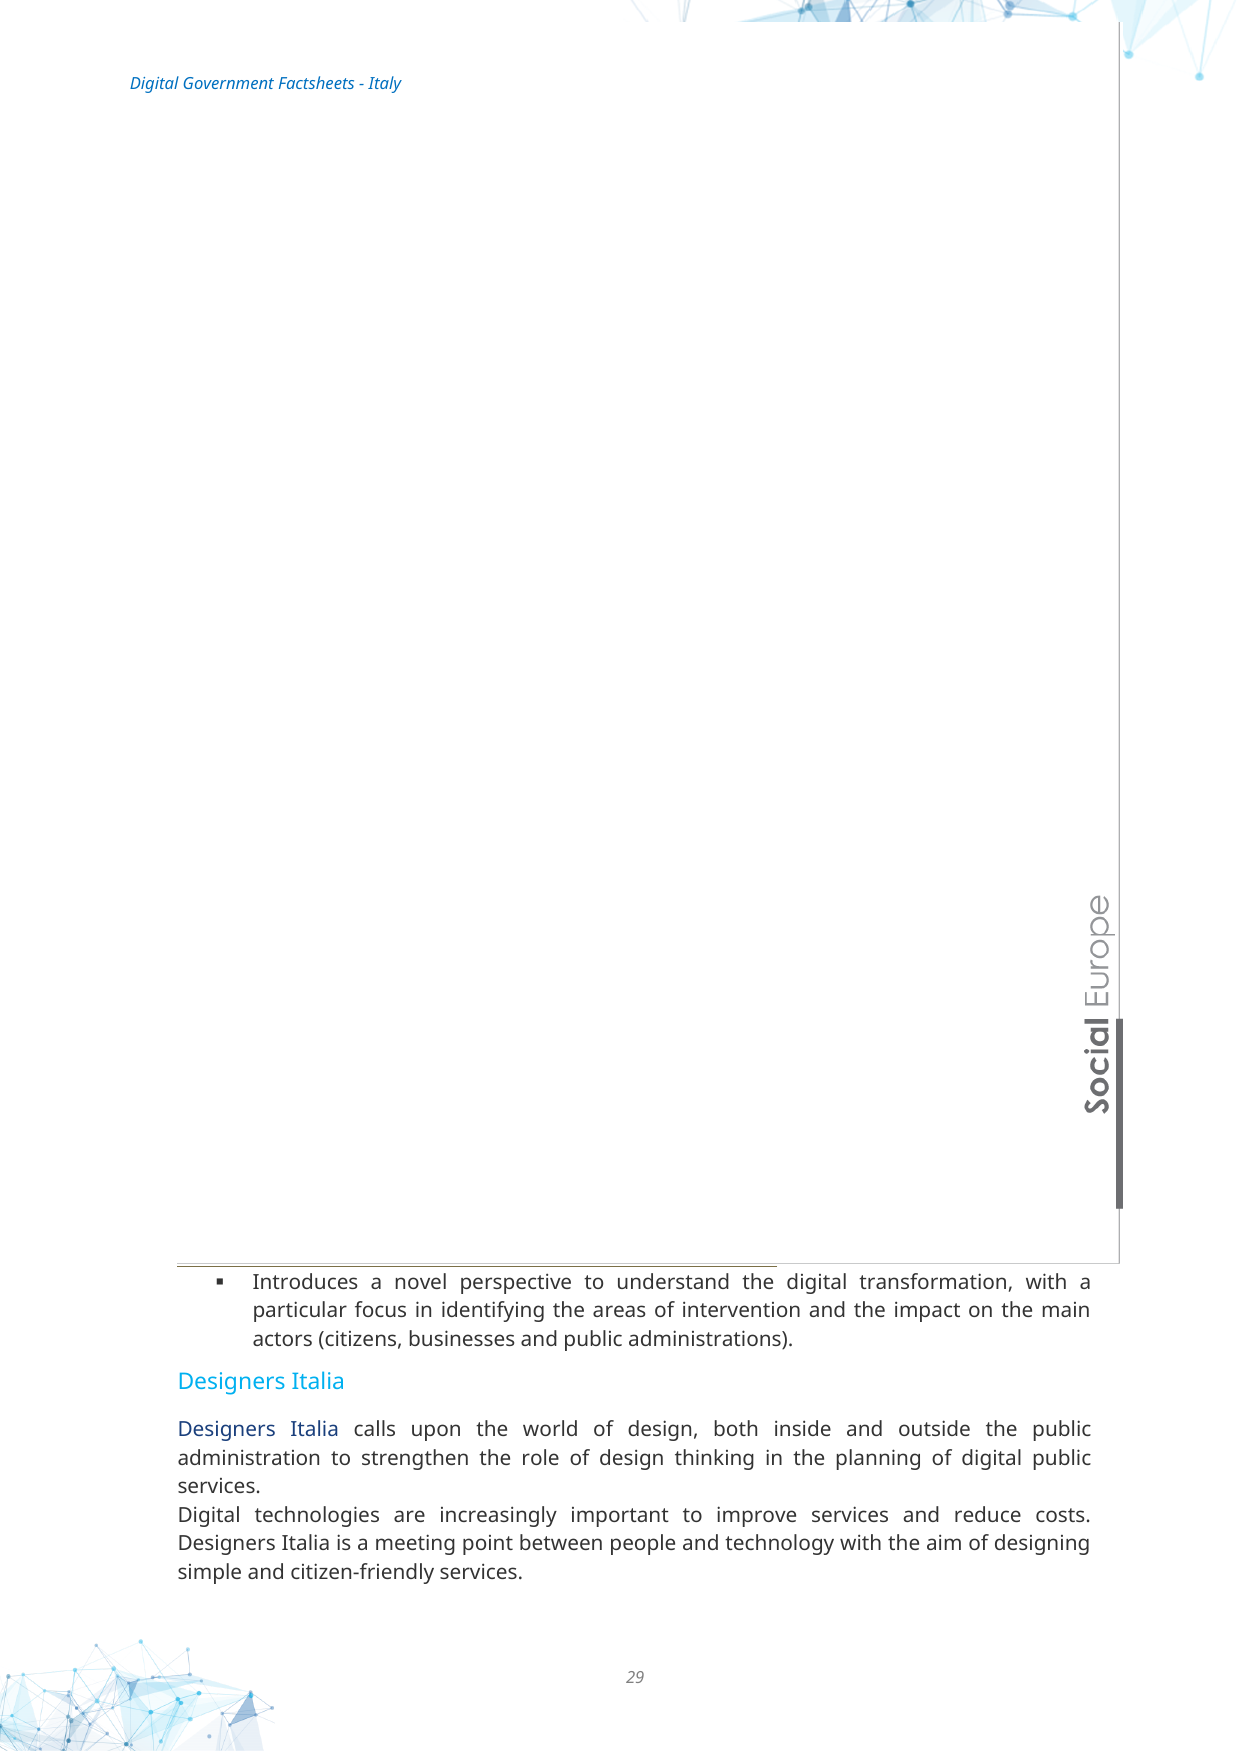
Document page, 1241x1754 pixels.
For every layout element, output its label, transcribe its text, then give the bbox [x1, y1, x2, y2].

text Digital technologies are increasingly important to improve services and reduce costs. Designers Italia is a meeting point between people and technology with the aim of designing simple and citizen-friendly services. [177, 1500, 1092, 1585]
text Designers Italia calls upon the world of design, both inside and outside the public administration to strengthen the role of design thinking in the planning of digital public services. [177, 1414, 1092, 1500]
list Introduces a novel perspective to understand the digital transformation, with a particular focus in identifying the areas of intervention and the impact on the main actors (citizens, businesses and public administrations). [215, 1267, 1092, 1352]
subtitle Designers Italia [177, 1364, 1092, 1396]
picture [177, 22, 1123, 1264]
